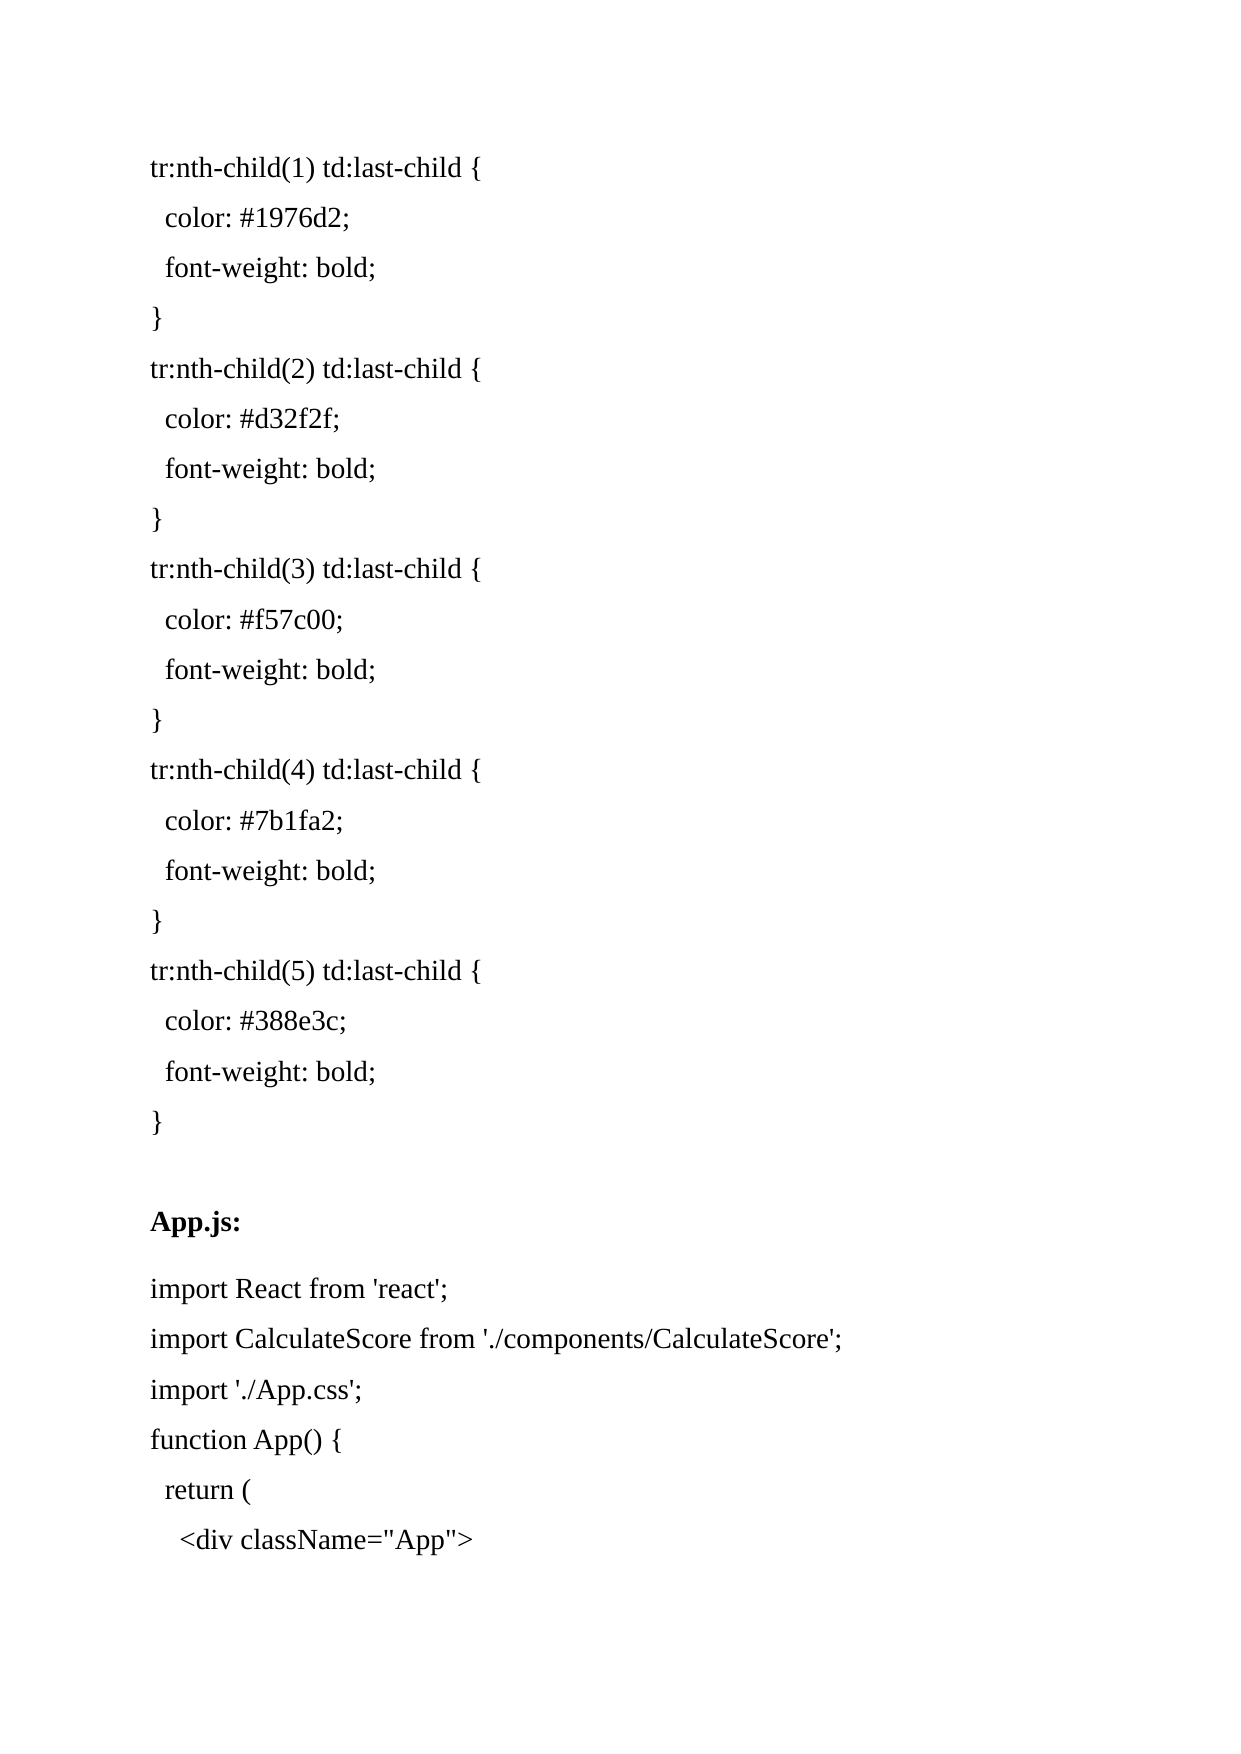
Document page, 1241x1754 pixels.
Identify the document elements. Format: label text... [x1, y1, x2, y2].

text import CalculateScore from './components/CalculateScore'; [150, 1322, 1090, 1355]
text font-weight: bold; [150, 250, 1090, 284]
text tr:nth-child(5) td:last-child { [150, 953, 1090, 987]
text color: #1976d2; [150, 200, 1090, 234]
text } [150, 702, 1090, 736]
text color: #f57c00; [150, 602, 1090, 635]
text return ( [150, 1472, 1090, 1506]
text function App() { [150, 1422, 1090, 1456]
text tr:nth-child(2) td:last-child { [150, 351, 1090, 384]
text font-weight: bold; [150, 451, 1090, 485]
text } [150, 1104, 1090, 1137]
text font-weight: bold; [150, 853, 1090, 886]
text } [150, 301, 1090, 334]
text App.js: [150, 1204, 1090, 1238]
text } [150, 903, 1090, 937]
text <div className="App"> [150, 1522, 1090, 1556]
text tr:nth-child(4) td:last-child { [150, 752, 1090, 786]
text font-weight: bold; [150, 1054, 1090, 1087]
text color: #7b1fa2; [150, 803, 1090, 836]
text color: #d32f2f; [150, 401, 1090, 434]
text import './App.css'; [150, 1372, 1090, 1405]
text tr:nth-child(1) td:last-child { [150, 150, 1090, 183]
text import React from 'react'; [150, 1271, 1090, 1305]
text font-weight: bold; [150, 652, 1090, 686]
text color: #388e3c; [150, 1003, 1090, 1037]
text } [150, 501, 1090, 535]
text tr:nth-child(3) td:last-child { [150, 552, 1090, 585]
